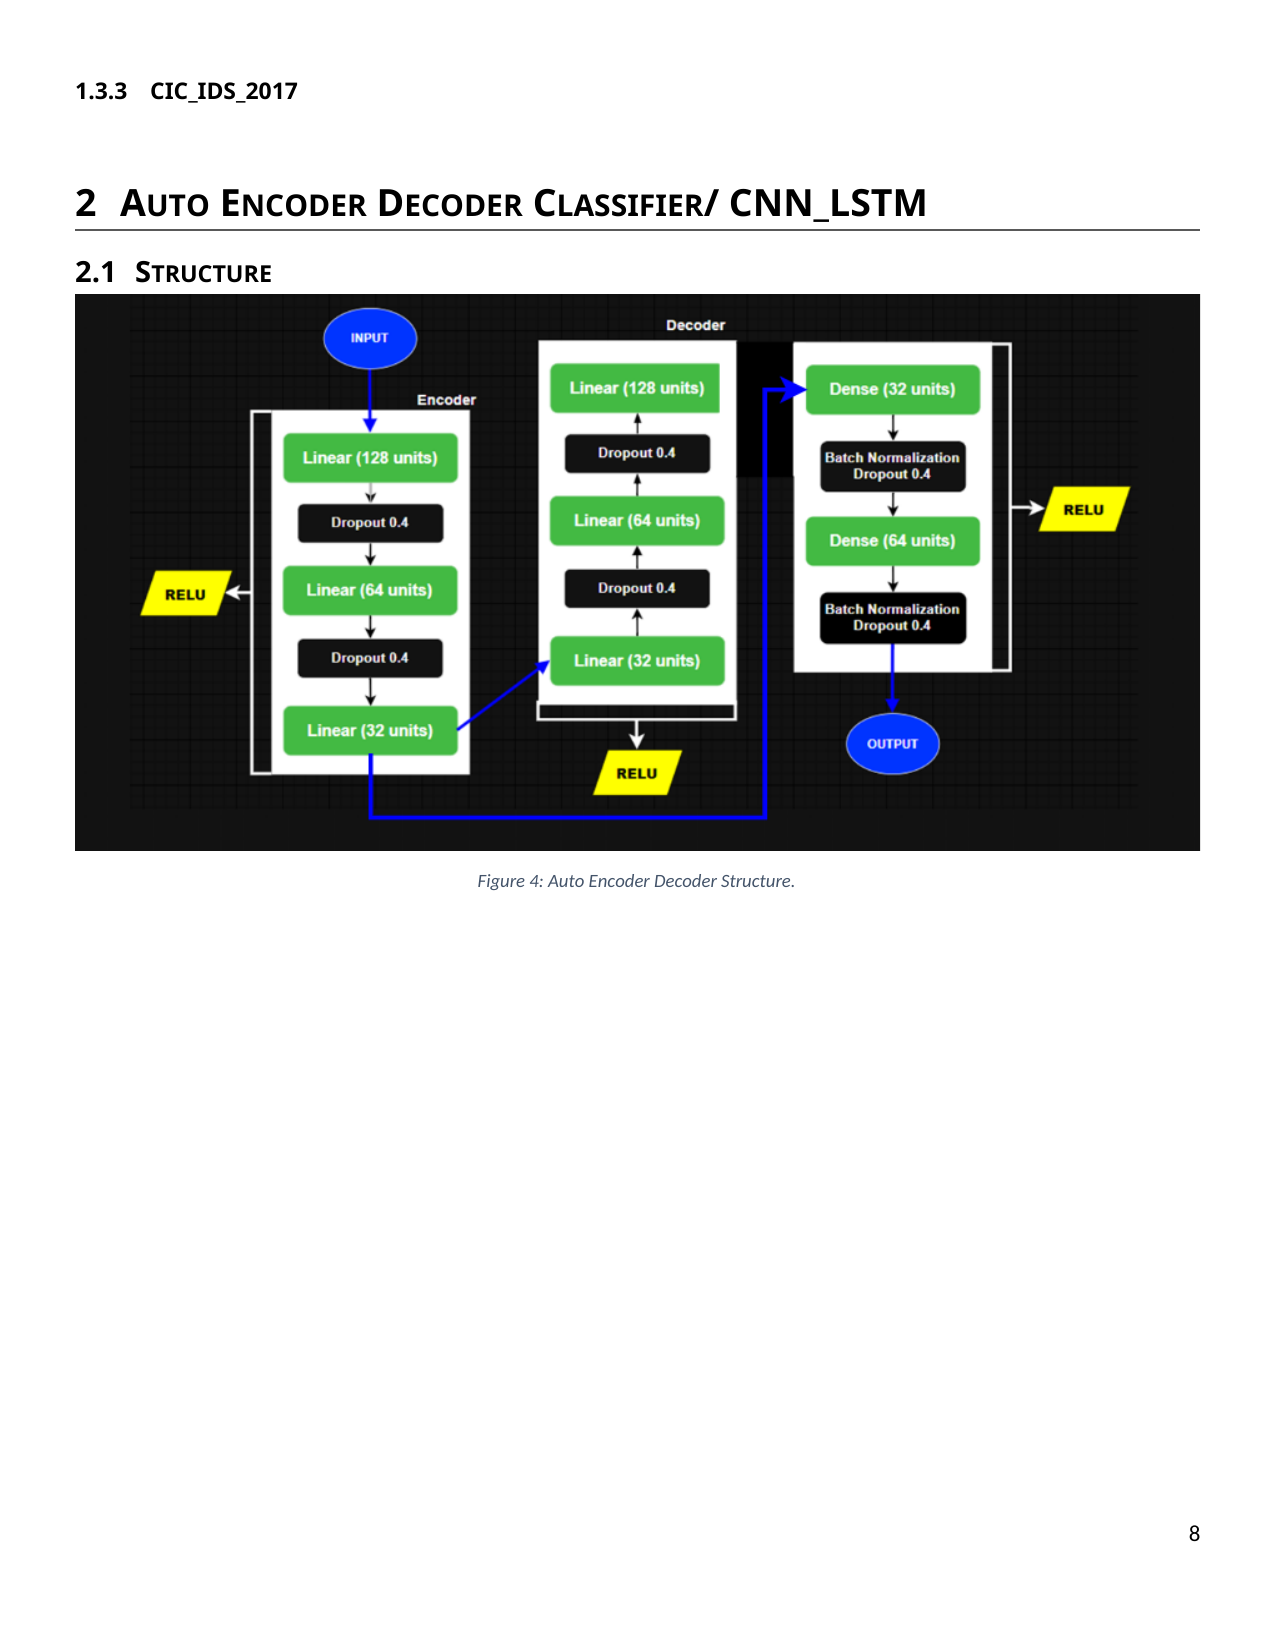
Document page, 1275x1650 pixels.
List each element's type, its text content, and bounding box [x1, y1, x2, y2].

subtitle CIC_IDS_2017 [75, 75, 1200, 106]
subtitle Auto Encoder Decoder Classifier/ CNN_LSTM [75, 176, 1200, 229]
subtitle Structure [75, 251, 1200, 291]
picture [75, 294, 1200, 851]
